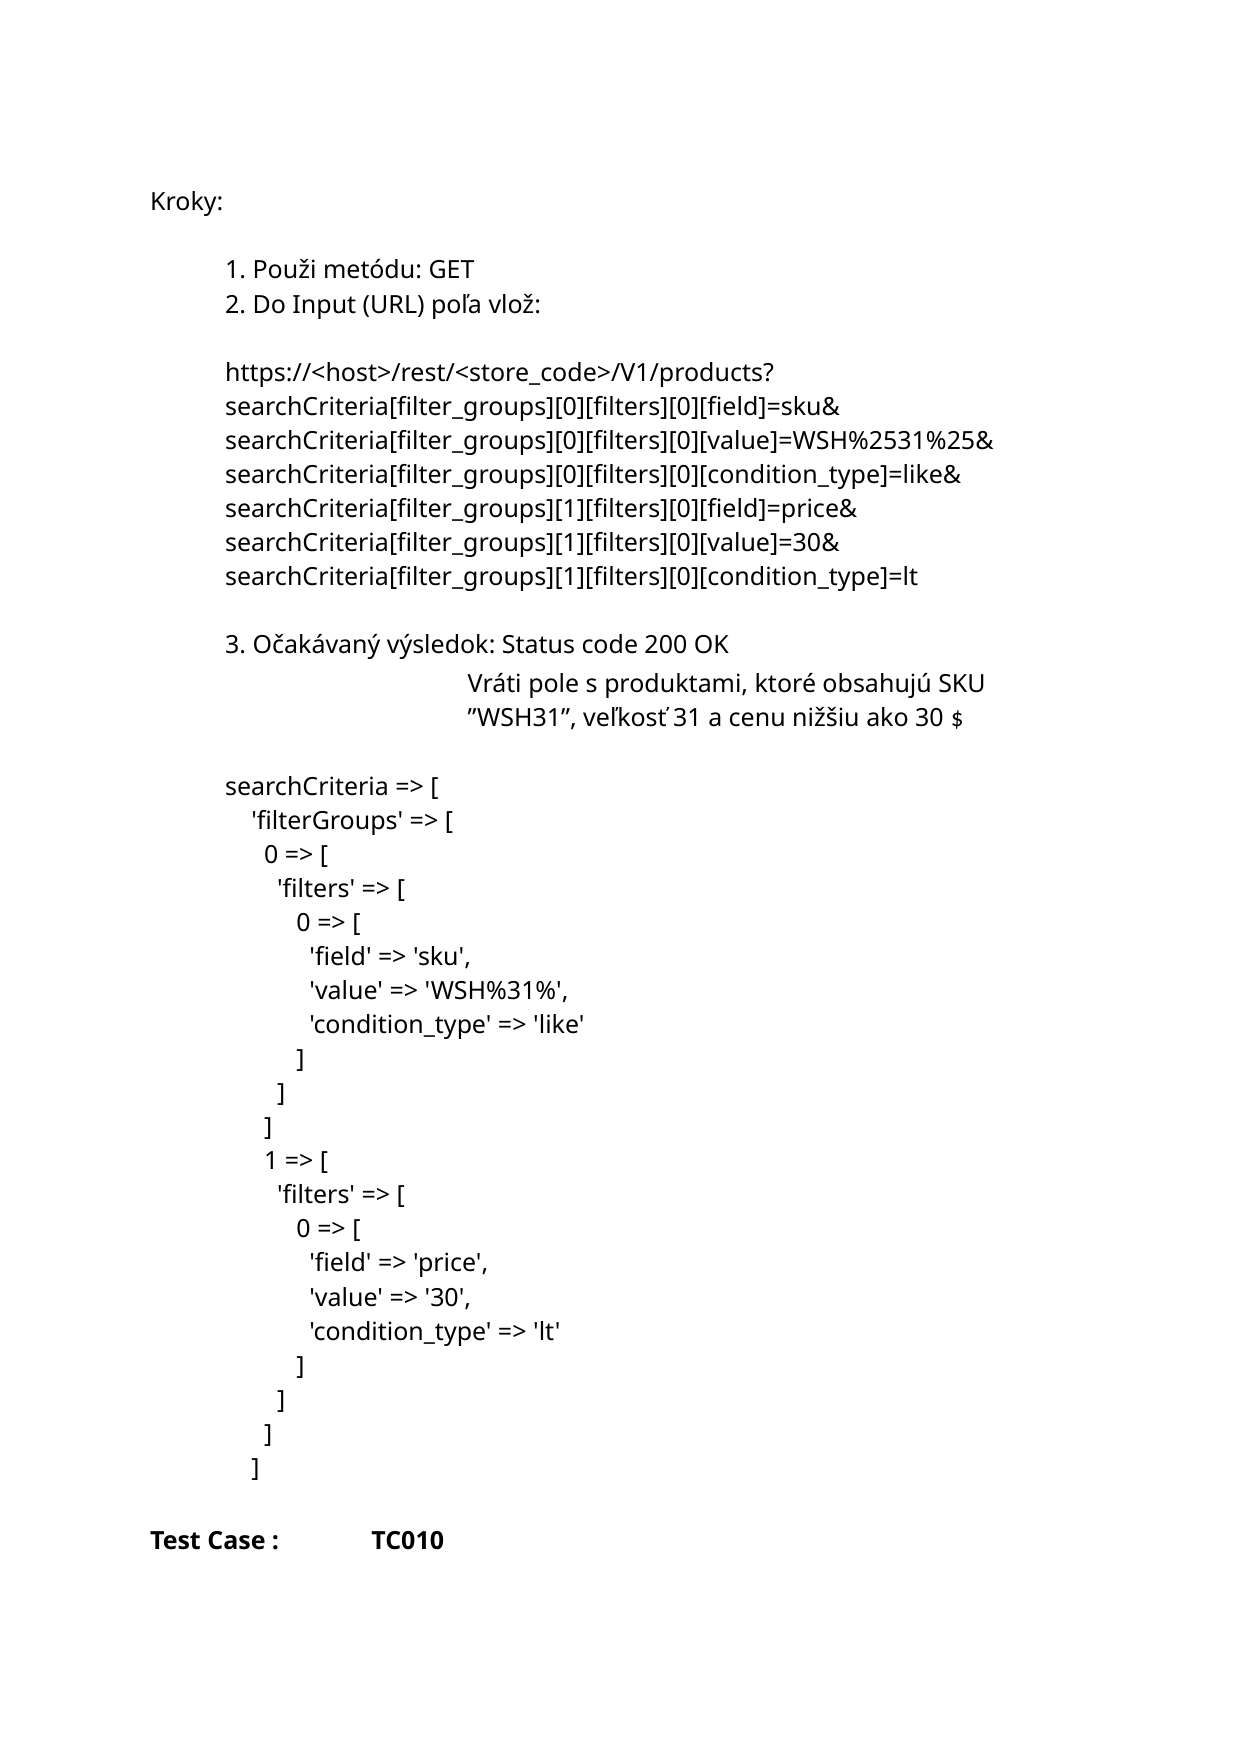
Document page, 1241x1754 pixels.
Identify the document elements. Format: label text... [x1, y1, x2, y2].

list ] [225, 1381, 1090, 1415]
list ] [225, 1347, 1090, 1381]
list searchCriteria[filter_groups][0][filters][0][value]=WSH%2531%25& [225, 422, 1090, 457]
list 1. Použi metódu: GET [225, 252, 1090, 286]
list Kroky: [150, 184, 1090, 218]
list 0 => [ [225, 904, 1090, 938]
list searchCriteria[filter_groups][0][filters][0][field]=sku& [225, 388, 1090, 422]
list 3. Očakávaný výsledok: Status code 200 OK [225, 627, 1090, 661]
list 1 => [ [225, 1143, 1090, 1177]
list 'filterGroups' => [ [225, 802, 1090, 836]
list Vráti pole s produktami, ktoré obsahujú SKU ”WSH31”, veľkosť 31 a cenu nižšiu ako 30 $ [467, 666, 1090, 734]
list searchCriteria[filter_groups][0][filters][0][condition_type]=like& [225, 457, 1090, 491]
list 'condition_type' => 'like' [225, 1007, 1090, 1041]
list https://<host>/rest/<store_code>/V1/products? [225, 354, 1090, 388]
text Test Case : TC010 [150, 1523, 1090, 1557]
list ] [225, 1449, 1090, 1483]
list ] [225, 1109, 1090, 1143]
list ] [225, 1415, 1090, 1449]
list 'filters' => [ [225, 1177, 1090, 1211]
list 'field' => 'price', [225, 1245, 1090, 1279]
list 2. Do Input (URL) poľa vlož: [225, 286, 1090, 320]
list 0 => [ [225, 1211, 1090, 1245]
list ] [225, 1075, 1090, 1109]
list 'value' => 'WSH%31%', [225, 973, 1090, 1007]
list ] [225, 1041, 1090, 1075]
list searchCriteria[filter_groups][1][filters][0][condition_type]=lt [225, 559, 1090, 593]
list 'condition_type' => 'lt' [225, 1313, 1090, 1347]
list 'field' => 'sku', [225, 938, 1090, 973]
list 'value' => '30', [225, 1279, 1090, 1313]
list searchCriteria[filter_groups][1][filters][0][value]=30& [225, 525, 1090, 559]
list 'filters' => [ [225, 870, 1090, 904]
list 0 => [ [225, 836, 1090, 870]
list searchCriteria => [ [225, 768, 1090, 802]
list searchCriteria[filter_groups][1][filters][0][field]=price& [225, 491, 1090, 525]
